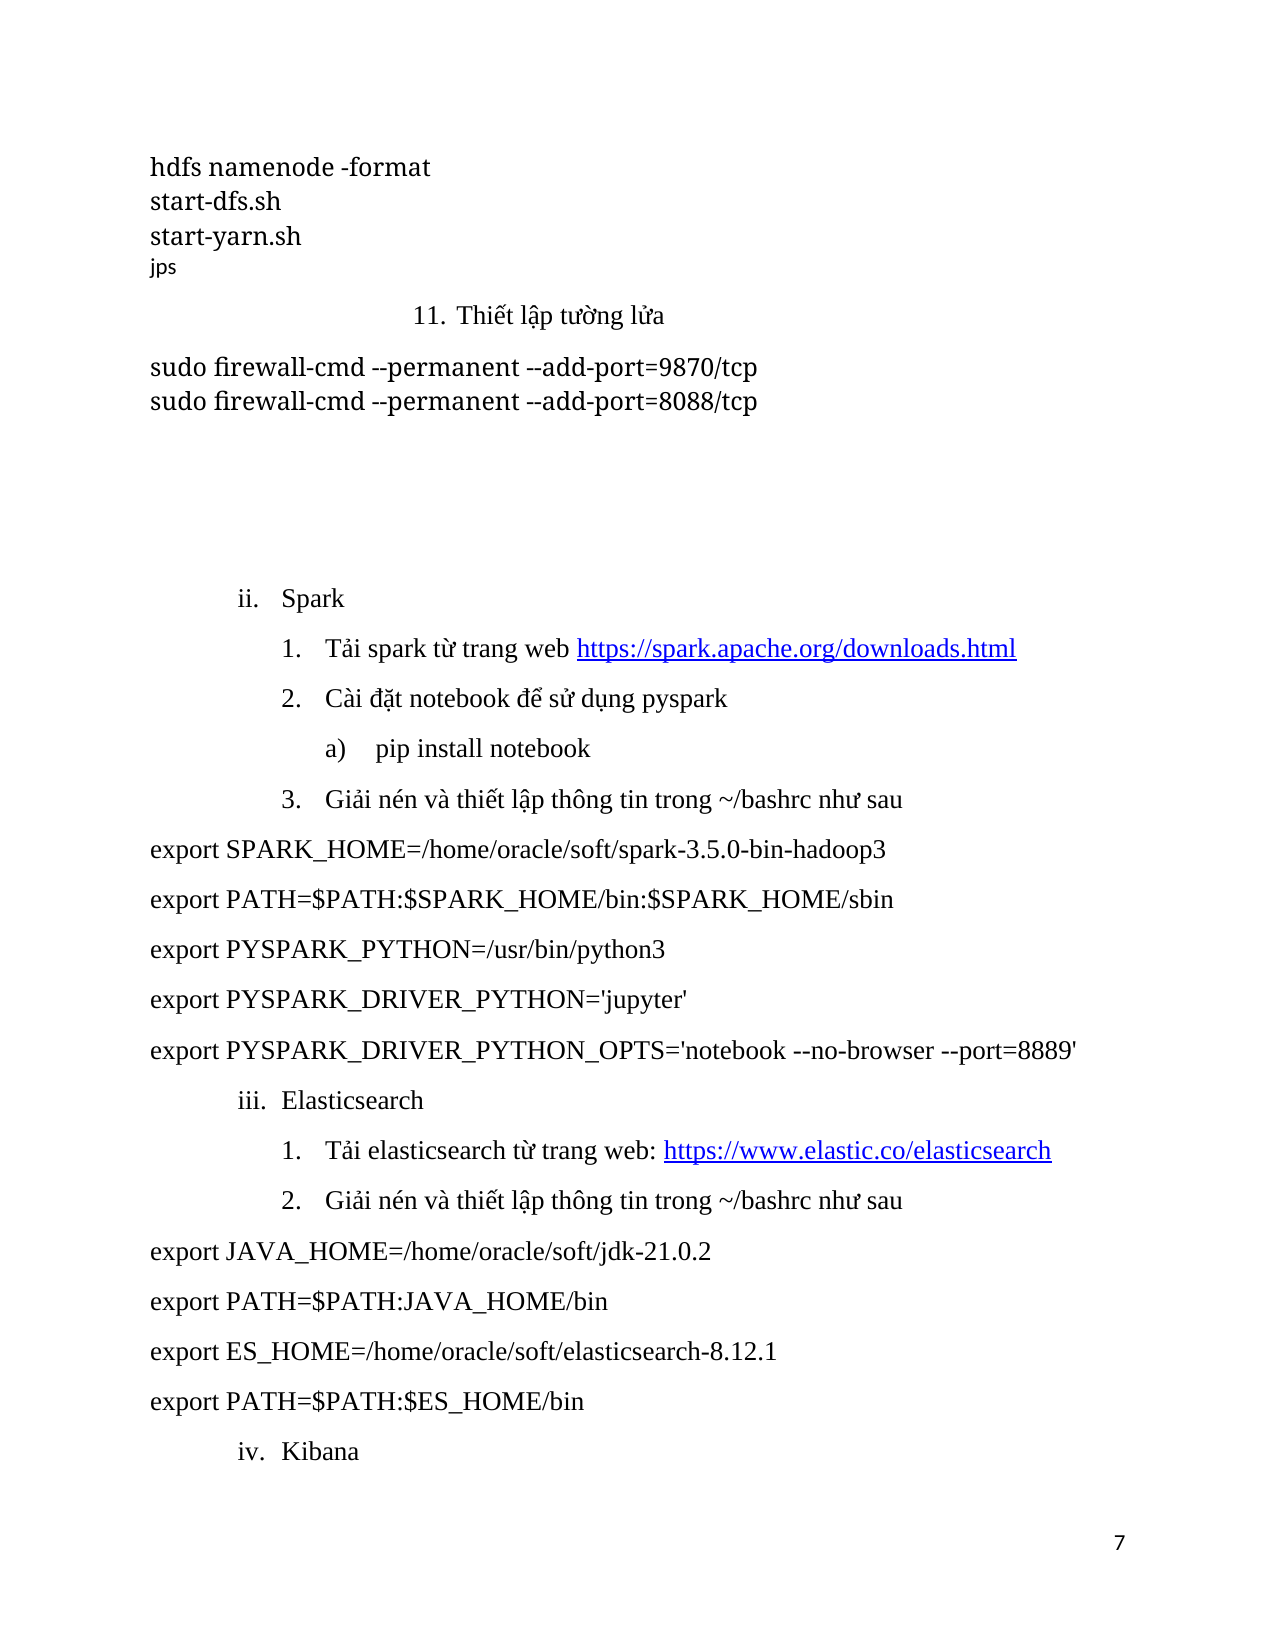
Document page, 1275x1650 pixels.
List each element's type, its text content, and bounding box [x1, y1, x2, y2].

list export PYSPARK_DRIVER_PYTHON_OPTS='notebook --no-browser --port=8889' [150, 1034, 1125, 1065]
list Thiết lập tường lửa [412, 299, 1125, 330]
text sudo firewall-cmd --permanent --add-port=8088/tcp [150, 383, 1125, 417]
list Kibana [237, 1435, 1125, 1467]
list export PATH=$PATH:JAVA_HOME/bin [150, 1285, 1125, 1316]
text sudo firewall-cmd --permanent --add-port=9870/tcp [150, 349, 1125, 383]
list Cài đặt notebook để sử dụng pyspark [281, 682, 1125, 713]
list export PYSPARK_DRIVER_PYTHON='jupyter' [150, 983, 1125, 1015]
list Giải nén và thiết lập thông tin trong ~/bashrc như sau [281, 1184, 1125, 1216]
list Giải nén và thiết lập thông tin trong ~/bashrc như sau [281, 783, 1125, 814]
list export SPARK_HOME=/home/oracle/soft/spark-3.5.0-bin-hadoop3 [150, 833, 1125, 864]
list Tải elasticsearch từ trang web: https://www.elastic.co/elasticsearch [281, 1134, 1125, 1165]
list Elasticsearch [237, 1084, 1125, 1115]
list export ES_HOME=/home/oracle/soft/elasticsearch-8.12.1 [150, 1335, 1125, 1366]
text hdfs namenode -format [150, 150, 1125, 184]
list Spark [237, 582, 1125, 613]
list pip install notebook [325, 732, 1125, 764]
text start-yarn.sh [150, 218, 1125, 252]
list export PATH=$PATH:$ES_HOME/bin [150, 1385, 1125, 1416]
list jps [150, 252, 1125, 280]
list export PYSPARK_PYTHON=/usr/bin/python3 [150, 933, 1125, 964]
list export PATH=$PATH:$SPARK_HOME/bin:$SPARK_HOME/sbin [150, 883, 1125, 914]
list Tải spark từ trang web https://spark.apache.org/downloads.html [281, 632, 1125, 663]
list export JAVA_HOME=/home/oracle/soft/jdk-21.0.2 [150, 1234, 1125, 1266]
text start-dfs.sh [150, 184, 1125, 218]
